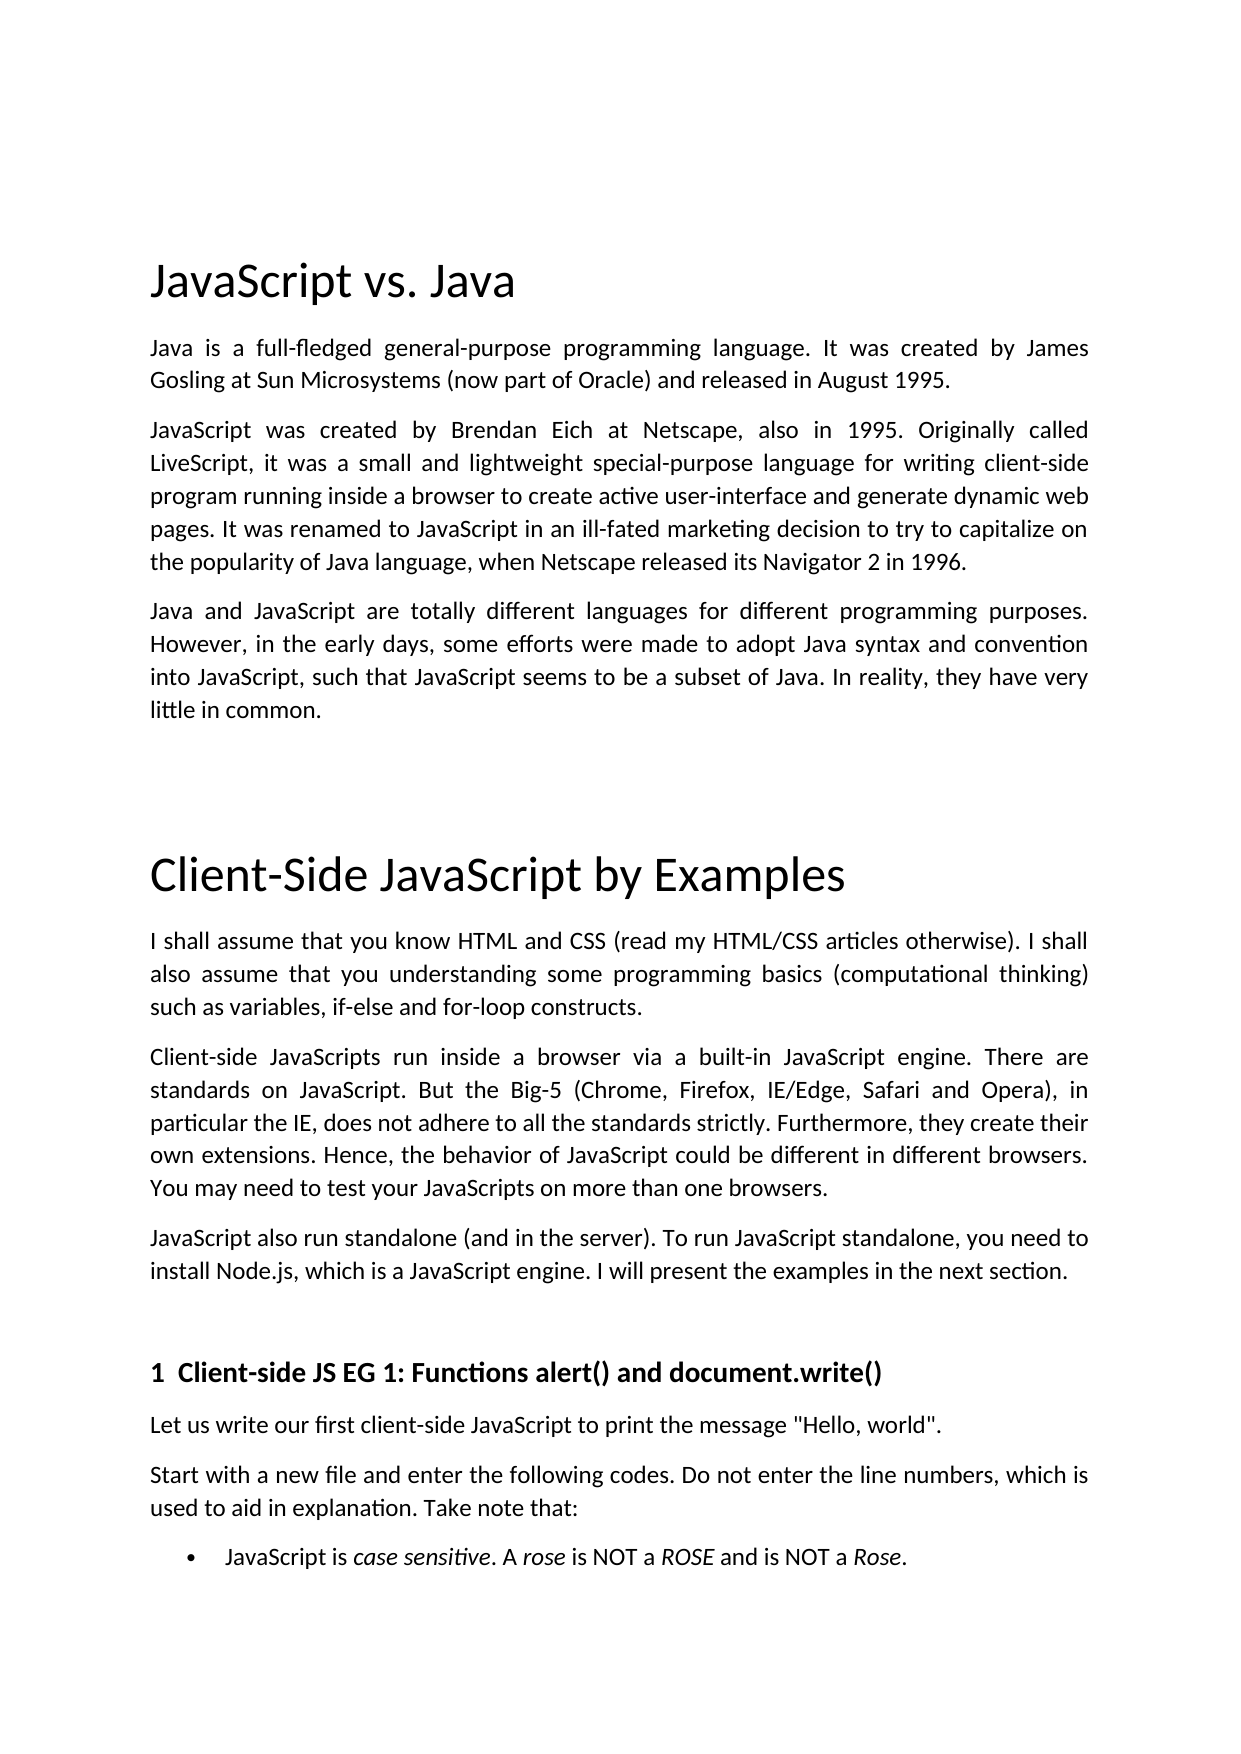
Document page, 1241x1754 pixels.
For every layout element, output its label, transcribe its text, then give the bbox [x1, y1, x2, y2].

list JavaScript is case sensitive. A rose is NOT a ROSE and is NOT a Rose. [187, 1541, 1090, 1572]
text Client-side JavaScripts run inside a browser via a built-in JavaScript engine. There are standards on JavaScript. But the Big-5 (Chrome, Firefox, IE/Edge, Safari and Opera), in particular the IE, does not adhere to all the standards strictly. Furthermore, they create their own extensions. Hence, the behavior of JavaScript could be different in different browsers. You may need to test your JavaScripts on more than one browsers. [150, 1041, 1090, 1203]
text Client-Side JavaScript by Examples [150, 843, 1090, 904]
text Java is a full-fledged general-purpose programming language. It was created by James Gosling at Sun Microsystems (now part of Oracle) and released in August 1995. [150, 332, 1090, 395]
text 1 Client-side JS EG 1: Functions alert() and document.write() [150, 1354, 1090, 1390]
text Start with a new file and enter the following codes. Do not enter the line numbers, which is used to aid in explanation. Take note that: [150, 1459, 1090, 1522]
text Let us write our first client-side JavaScript to print the message "Hello, world". [150, 1409, 1090, 1440]
text Java and JavaScript are totally different languages for different programming purposes. However, in the early days, some efforts were made to adopt Java syntax and convention into JavaScript, such that JavaScript seems to be a subset of Java. In reality, they have very little in common. [150, 595, 1090, 725]
text I shall assume that you know HTML and CSS (read my HTML/CSS articles otherwise). I shall also assume that you understanding some programming basics (computational thinking) such as variables, if-else and for-loop constructs. [150, 925, 1090, 1022]
text JavaScript also run standalone (and in the server). To run JavaScript standalone, you need to install Node.js, which is a JavaScript engine. I will present the examples in the next section. [150, 1222, 1090, 1286]
text JavaScript was created by Brendan Eich at Netscape, also in 1995. Originally called LiveScript, it was a small and lightweight special-purpose language for writing client-side program running inside a browser to create active user-interface and generate dynamic web pages. It was renamed to JavaScript in an ill-fated marketing decision to try to capitalize on the popularity of Java language, when Netscape released its Navigator 2 in 1996. [150, 414, 1090, 576]
text JavaScript vs. Java [150, 249, 1090, 310]
